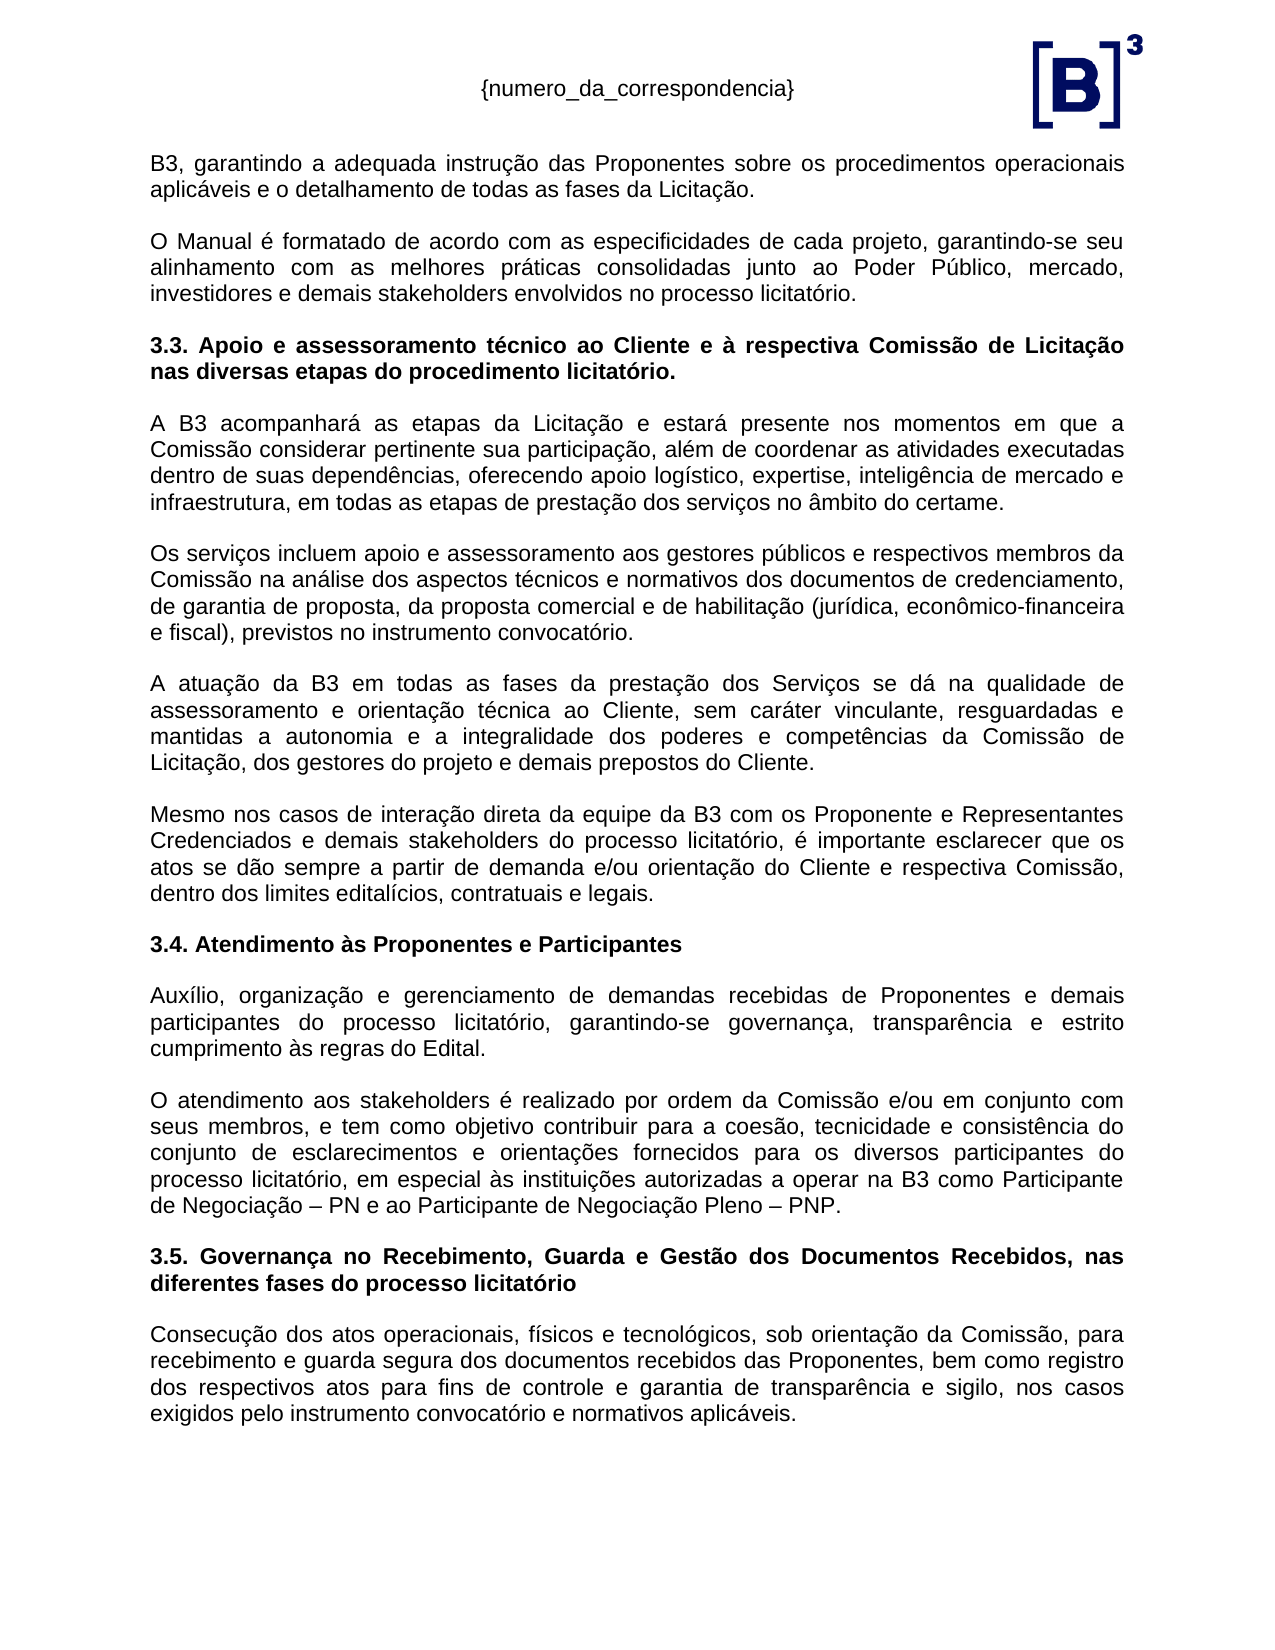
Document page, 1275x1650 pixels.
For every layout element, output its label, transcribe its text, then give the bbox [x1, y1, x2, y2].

picture [1032, 26, 1143, 137]
text A atuação da B3 em todas as fases da prestação dos Serviços se dá na qualidade de assessoramento e orientação técnica ao Cliente, sem caráter vinculante, resguardadas e mantidas a autonomia e a integralidade dos poderes e competências da Comissão de Licitação, dos gestores do projeto e demais prepostos do Cliente. [150, 670, 1125, 776]
text Mesmo nos casos de interação direta da equipe da B3 com os Proponente e Representantes Credenciados e demais stakeholders do processo licitatório, é importante esclarecer que os atos se dão sempre a partir de demanda e/ou orientação do Cliente e respectiva Comissão, dentro dos limites editalícios, contratuais e legais. [150, 801, 1125, 906]
text Consecução dos atos operacionais, físicos e tecnológicos, sob orientação da Comissão, para recebimento e guarda segura dos documentos recebidos das Proponentes, bem como registro dos respectivos atos para fins de controle e garantia de transparência e sigilo, nos casos exigidos pelo instrumento convocatório e normativos aplicáveis. [150, 1321, 1125, 1426]
subtitle 3.5. Governança no Recebimento, Guarda e Gestão dos Documentos Recebidos, nas diferentes fases do processo licitatório [150, 1243, 1125, 1296]
subtitle 3.3. Apoio e assessoramento técnico ao Cliente e à respectiva Comissão de Licitação nas diversas etapas do procedimento licitatório. [150, 332, 1125, 384]
text Auxílio, organização e gerenciamento de demandas recebidas de Proponentes e demais participantes do processo licitatório, garantindo-se governança, transparência e estrito cumprimento às regras do Edital. [150, 982, 1125, 1062]
text A B3 acompanhará as etapas da Licitação e estará presente nos momentos em que a Comissão considerar pertinente sua participação, além de coordenar as atividades executadas dentro de suas dependências, oferecendo apoio logístico, expertise, inteligência de mercado e infraestrutura, em todas as etapas de prestação dos serviços no âmbito do certame. [150, 409, 1125, 515]
subtitle 3.4. Atendimento às Proponentes e Participantes [150, 931, 1125, 957]
text O Manual é formatado de acordo com as especificidades de cada projeto, garantindo-se seu alinhamento com as melhores práticas consolidadas junto ao Poder Público, mercado, investidores e demais stakeholders envolvidos no processo licitatório. [150, 228, 1125, 307]
text Os serviços incluem apoio e assessoramento aos gestores públicos e respectivos membros da Comissão na análise dos aspectos técnicos e normativos dos documentos de credenciamento, de garantia de proposta, da proposta comercial e de habilitação (jurídica, econômico-financeira e fiscal), previstos no instrumento convocatório. [150, 540, 1125, 645]
text O atendimento aos stakeholders é realizado por ordem da Comissão e/ou em conjunto com seus membros, e tem como objetivo contribuir para a coesão, tecnicidade e consistência do conjunto de esclarecimentos e orientações fornecidos para os diversos participantes do processo licitatório, em especial às instituições autorizadas a operar na B3 como Participante de Negociação – PN e ao Participante de Negociação Pleno – PNP. [150, 1087, 1125, 1218]
